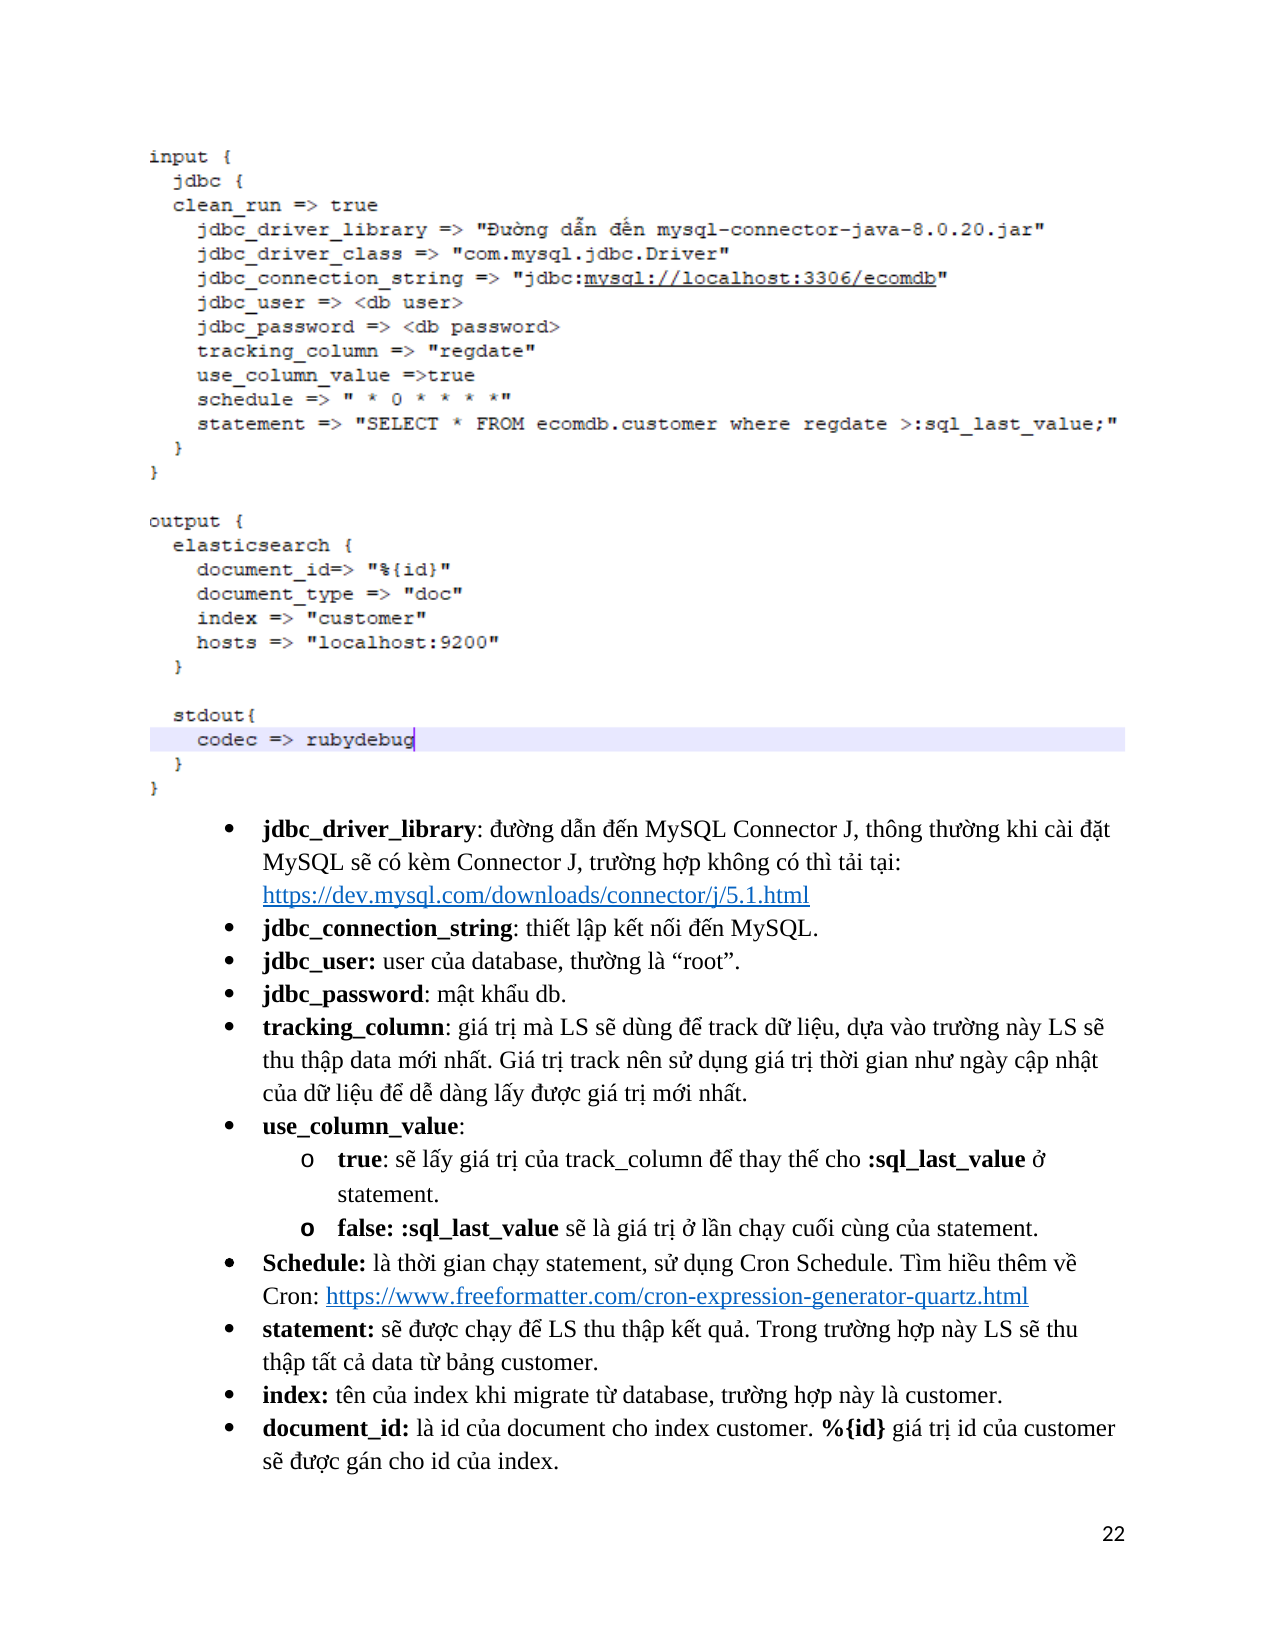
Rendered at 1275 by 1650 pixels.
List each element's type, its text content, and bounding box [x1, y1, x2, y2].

list jdbc_password: mật khẩu db. [225, 979, 1125, 1008]
list index: tên của index khi migrate từ database, trường hợp này là customer. [225, 1380, 1125, 1409]
list jdbc_driver_library: đường dẫn đến MySQL Connector J, thông thường khi cài đặt MySQL sẽ có kèm Connector J, trường hợp không có thì tải tại: https://dev.mysql.com/downloads/connector/j/5.1.html [225, 814, 1125, 909]
list use_column_value: [225, 1111, 1125, 1140]
picture [150, 150, 1125, 811]
list statement: sẽ được chạy để LS thu thập kết quả. Trong trường hợp này LS sẽ thu thập tất cả data từ bảng customer. [225, 1314, 1125, 1376]
list tracking_column: giá trị mà LS sẽ dùng để track dữ liệu, dựa vào trường này LS sẽ thu thập data mới nhất. Giá trị track nên sử dụng giá trị thời gian như ngày cập nhật của dữ liệu để dễ dàng lấy được giá trị mới nhất. [225, 1012, 1125, 1107]
list document_id: là id của document cho index customer. %{id} giá trị id của customer sẽ được gán cho id của index. [225, 1413, 1125, 1475]
list false: :sql_last_value sẽ là giá trị ở lần chạy cuối cùng của statement. [300, 1213, 1125, 1243]
list jdbc_connection_string: thiết lập kết nối đến MySQL. [225, 913, 1125, 942]
list Schedule: là thời gian chạy statement, sử dụng Cron Schedule. Tìm hiều thêm về Cron: https://www.freeformatter.com/cron-expression-generator-quartz.html [225, 1248, 1125, 1310]
list jdbc_user: user của database, thường là “root”. [225, 946, 1125, 975]
list true: sẽ lấy giá trị của track_column để thay thế cho :sql_last_value ở statement. [300, 1144, 1125, 1208]
